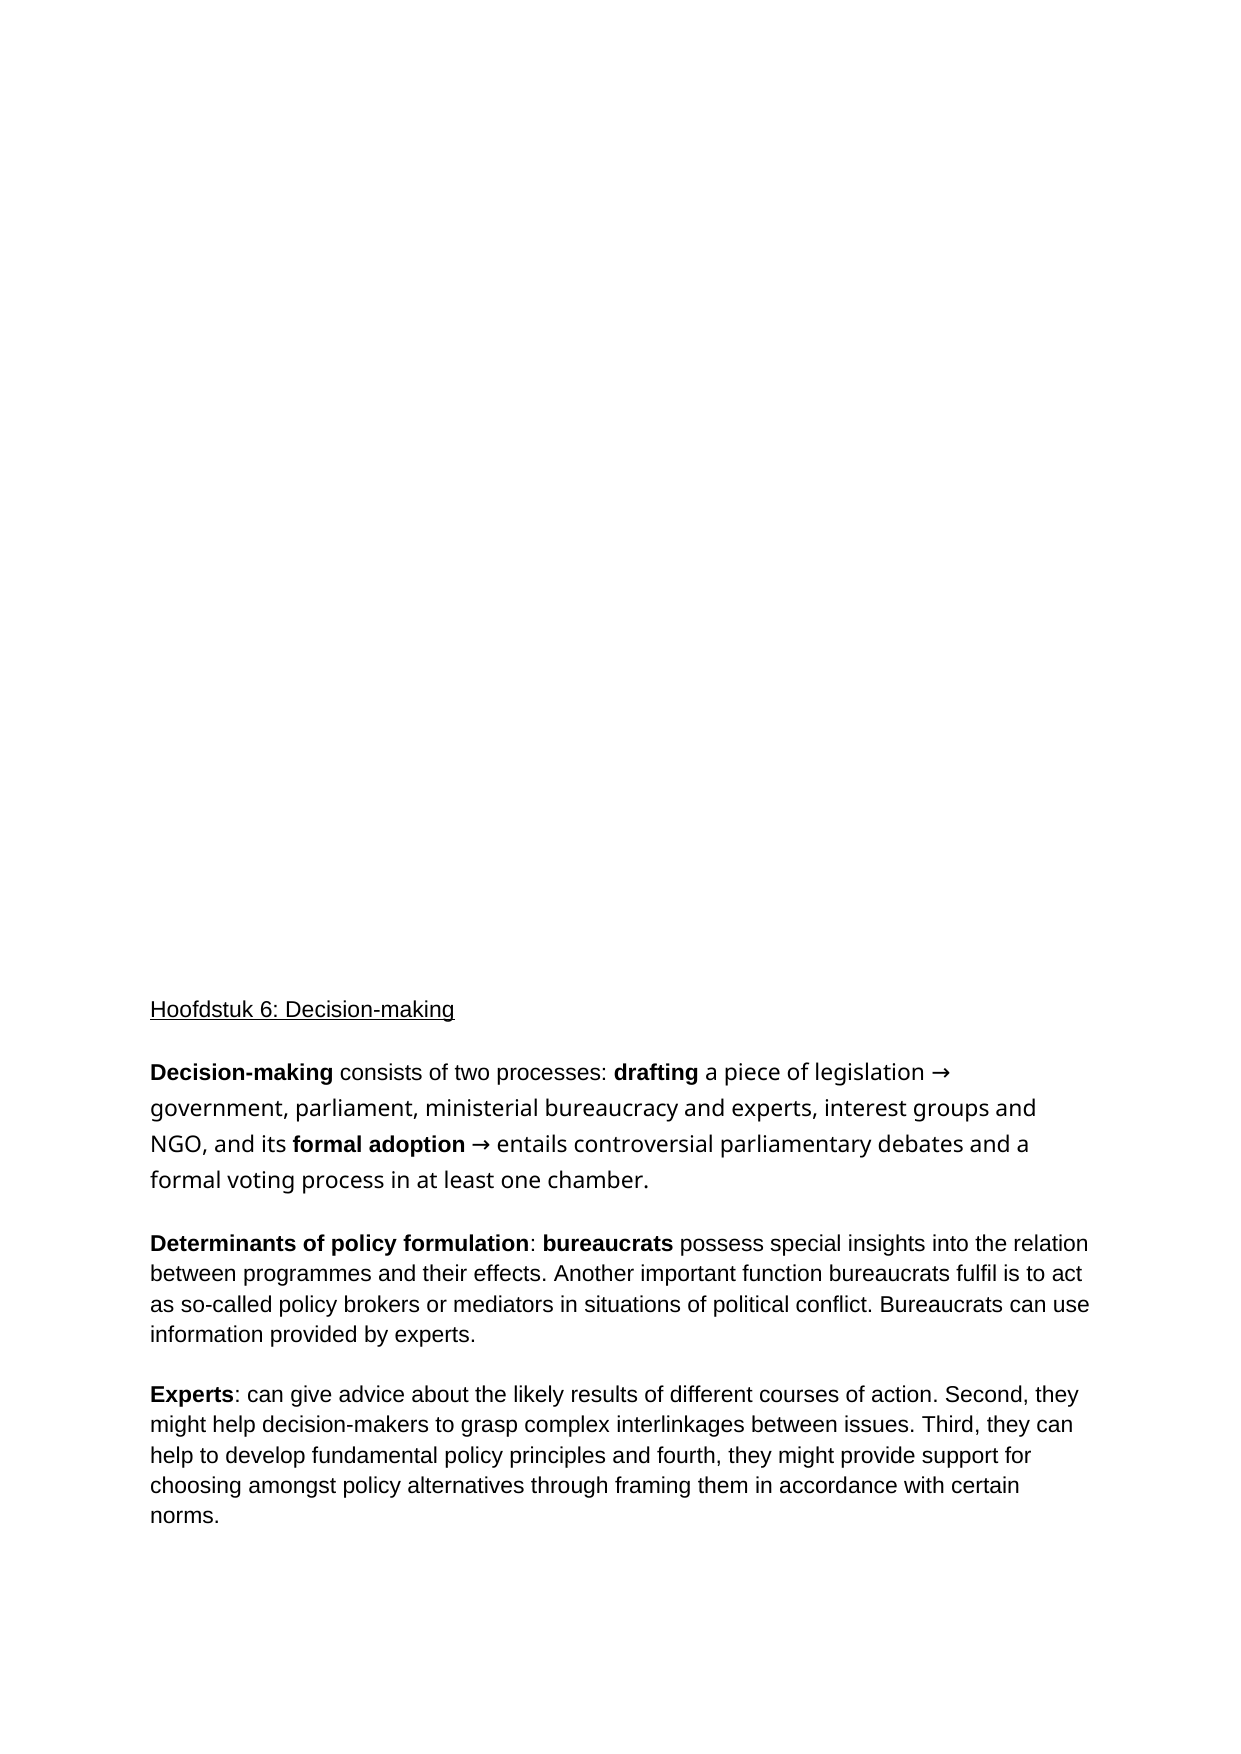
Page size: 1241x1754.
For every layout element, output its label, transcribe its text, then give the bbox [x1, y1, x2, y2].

text Determinants of policy formulation: bureaucrats possess special insights into the relation between programmes and their effects. Another important function bureaucrats fulfil is to act as so-called policy brokers or mediators in situations of political conflict. Bureaucrats can use information provided by experts. [150, 1230, 1090, 1347]
text Hoofdstuk 6: Decision-making [150, 996, 1090, 1022]
text Experts: can give advice about the likely results of different courses of action. Second, they might help decision-makers to grasp complex interlinkages between issues. Third, they can help to develop fundamental policy principles and fourth, they might provide support for choosing amongst policy alternatives through framing them in accordance with certain norms. [150, 1381, 1090, 1528]
text Decision-making consists of two processes: drafting a piece of legislation → government, parliament, ministerial bureaucracy and experts, interest groups and NGO, and its formal adoption → entails controversial parliamentary debates and a formal voting process in at least one chamber. [150, 1056, 1090, 1195]
